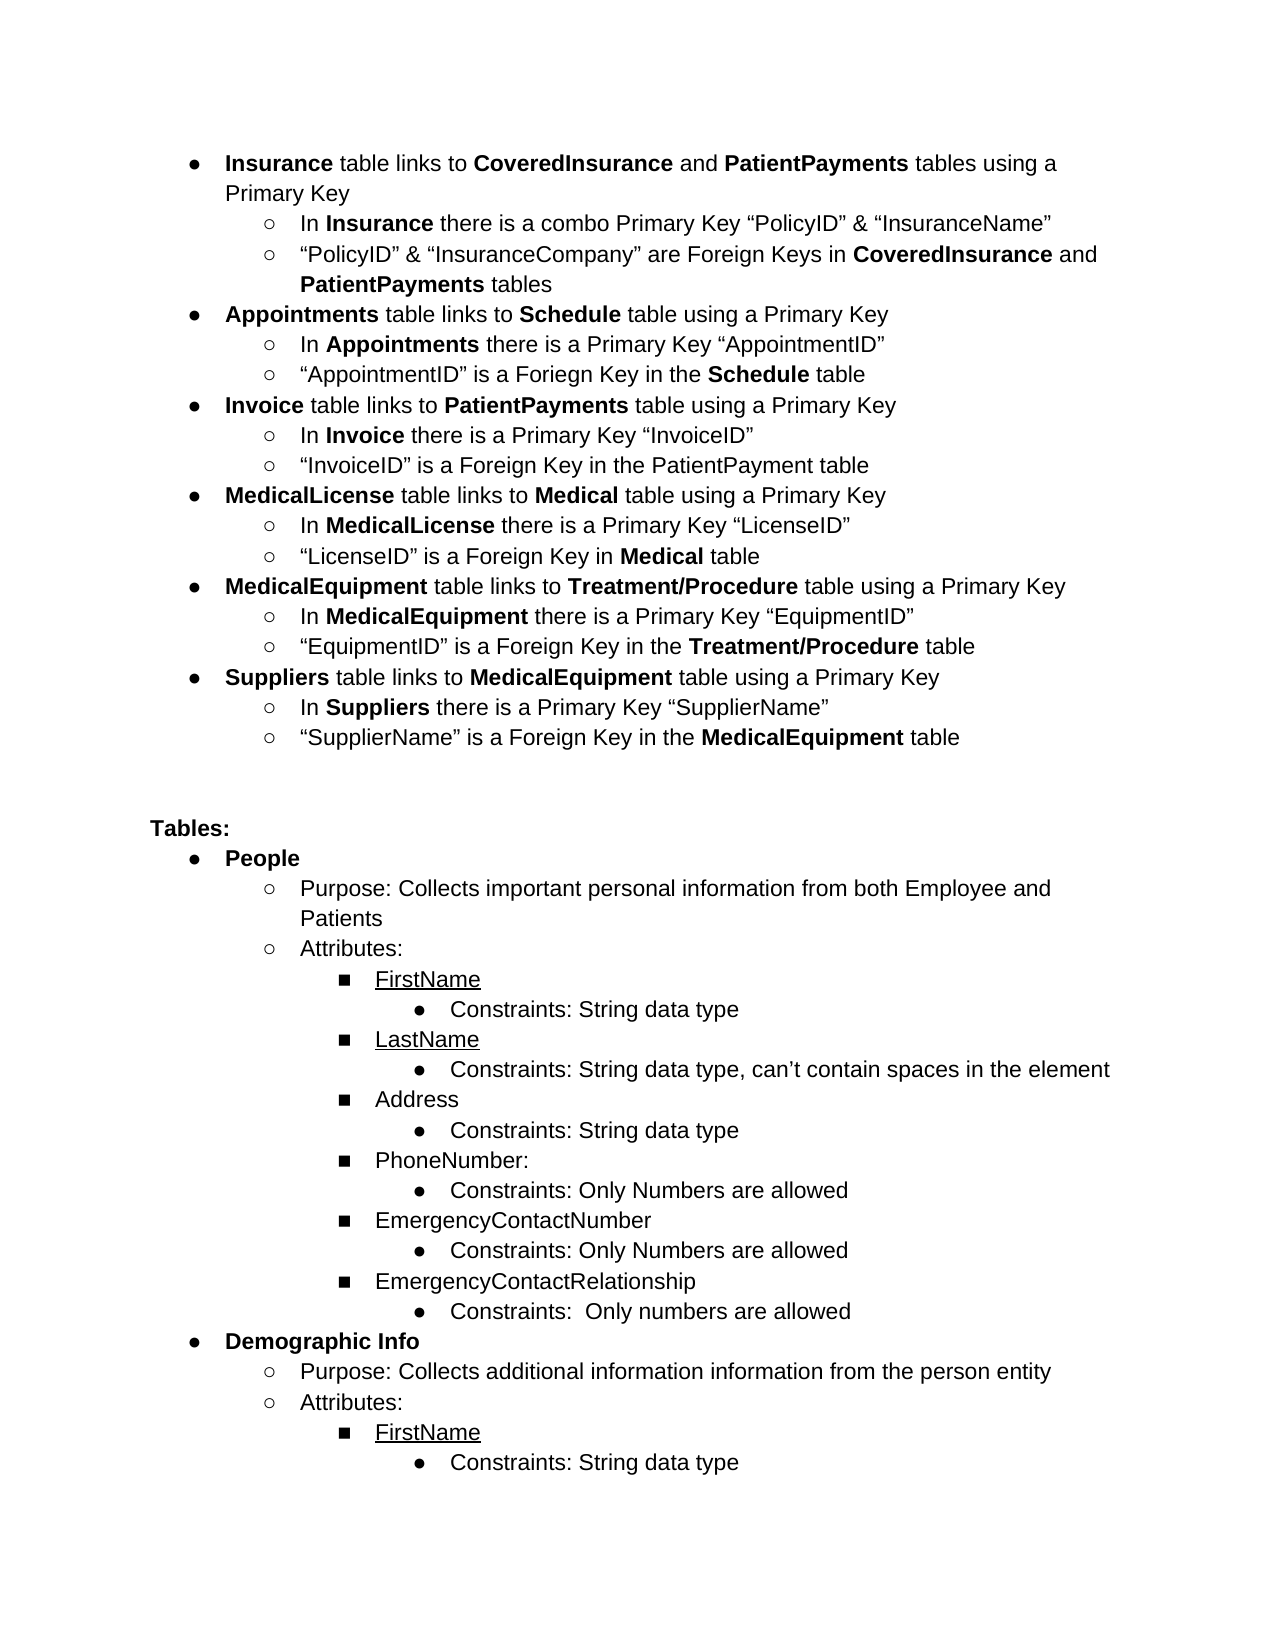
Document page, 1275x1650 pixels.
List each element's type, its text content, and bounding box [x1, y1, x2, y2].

list In MedicalEquipment there is a Primary Key “EquipmentID” [262, 603, 1125, 629]
list Attributes: [262, 935, 1125, 962]
list FirstName [337, 1419, 1125, 1445]
list “AppointmentID” is a Foriegn Key in the Schedule table [262, 361, 1125, 388]
list Constraints: Only numbers are allowed [412, 1298, 1125, 1324]
text Tables: [150, 814, 1125, 841]
list In Suppliers there is a Primary Key “SupplierName” [262, 694, 1125, 720]
list MedicalLicense table links to Medical table using a Primary Key [187, 482, 1125, 509]
list Purpose: Collects important personal information from both Employee and Patients [262, 875, 1125, 932]
list In MedicalLicense there is a Primary Key “LicenseID” [262, 512, 1125, 539]
list Constraints: String data type [412, 1449, 1125, 1475]
list Appointments table links to Schedule table using a Primary Key [187, 301, 1125, 327]
list Constraints: Only Numbers are allowed [412, 1237, 1125, 1264]
list Attributes: [262, 1388, 1125, 1415]
list Constraints: Only Numbers are allowed [412, 1177, 1125, 1203]
list Constraints: String data type, can’t contain spaces in the element [412, 1056, 1125, 1083]
list Insurance table links to CoveredInsurance and PatientPayments tables using a Primary Key [187, 150, 1125, 207]
list LastName [337, 1026, 1125, 1052]
list MedicalEquipment table links to Treatment/Procedure table using a Primary Key [187, 573, 1125, 599]
list “EquipmentID” is a Foreign Key in the Treatment/Procedure table [262, 633, 1125, 660]
list EmergencyContactRelationship [337, 1268, 1125, 1294]
list FirstName [337, 966, 1125, 992]
list Constraints: String data type [412, 996, 1125, 1022]
list PhoneNumber: [337, 1147, 1125, 1173]
list In Insurance there is a combo Primary Key “PolicyID” & “InsuranceName” [262, 210, 1125, 237]
list In Appointments there is a Primary Key “AppointmentID” [262, 331, 1125, 358]
list “LicenseID” is a Foreign Key in Medical table [262, 543, 1125, 569]
list Demographic Info [187, 1328, 1125, 1354]
list “PolicyID” & “InsuranceCompany” are Foreign Keys in CoveredInsurance and PatientPayments tables [262, 241, 1125, 297]
list Address [337, 1086, 1125, 1113]
list “SupplierName” is a Foreign Key in the MedicalEquipment table [262, 724, 1125, 750]
list “InvoiceID” is a Foreign Key in the PatientPayment table [262, 452, 1125, 478]
list Constraints: String data type [412, 1117, 1125, 1143]
list In Invoice there is a Primary Key “InvoiceID” [262, 422, 1125, 448]
list Purpose: Collects additional information information from the person entity [262, 1358, 1125, 1385]
list People [187, 845, 1125, 871]
list Invoice table links to PatientPayments table using a Primary Key [187, 392, 1125, 418]
list EmergencyContactNumber [337, 1207, 1125, 1234]
list Suppliers table links to MedicalEquipment table using a Primary Key [187, 663, 1125, 690]
